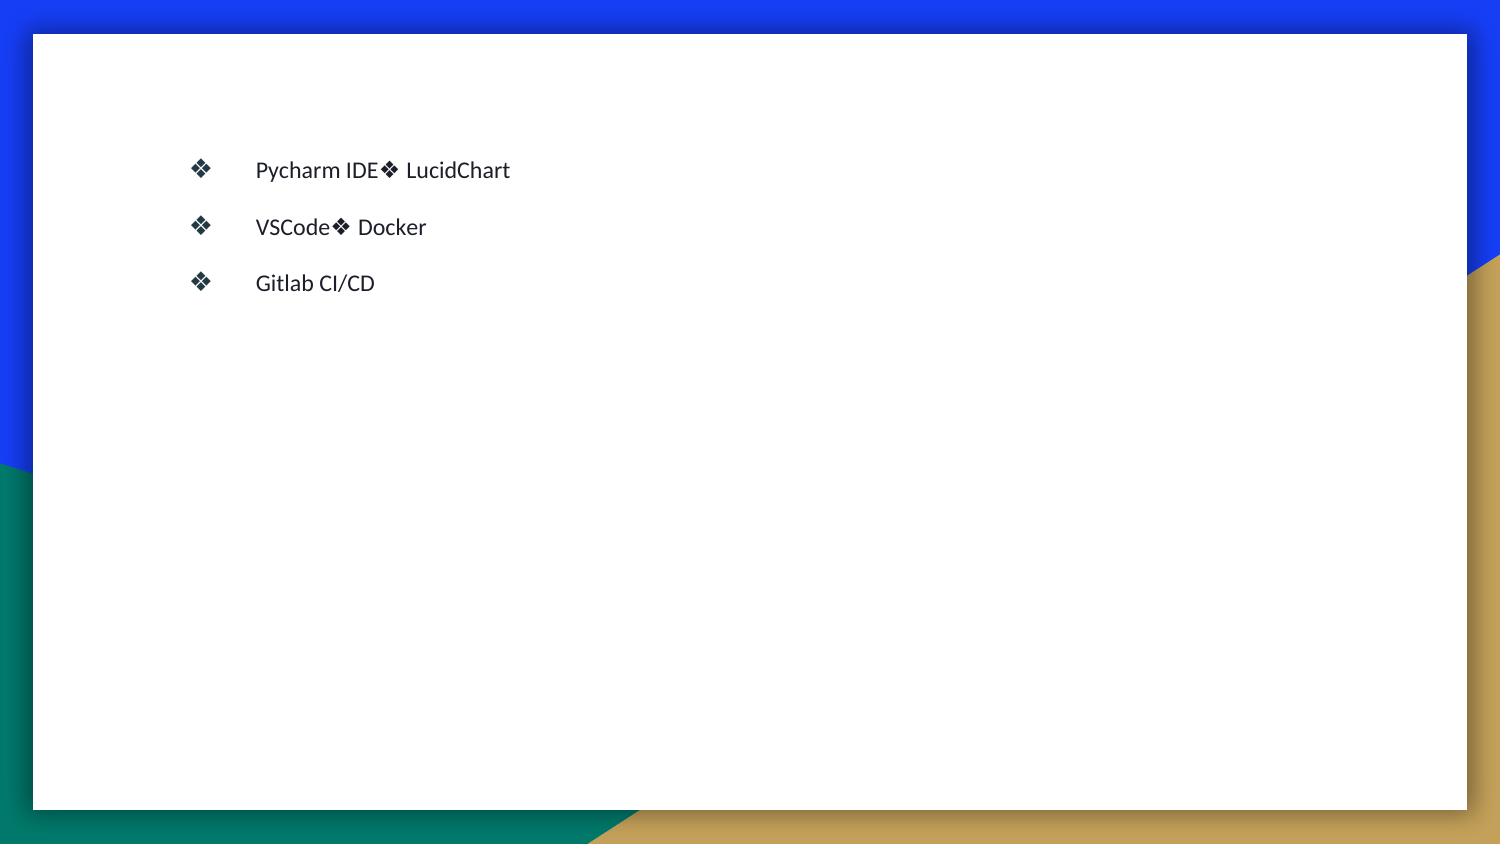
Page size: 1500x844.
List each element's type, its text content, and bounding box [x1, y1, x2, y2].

list VSCode❖ Docker [188, 206, 1345, 243]
picture [0, 5, 1498, 839]
list Pycharm IDE❖ LucidChart [188, 149, 1345, 186]
list Gitlab CI/CD [188, 262, 1345, 299]
